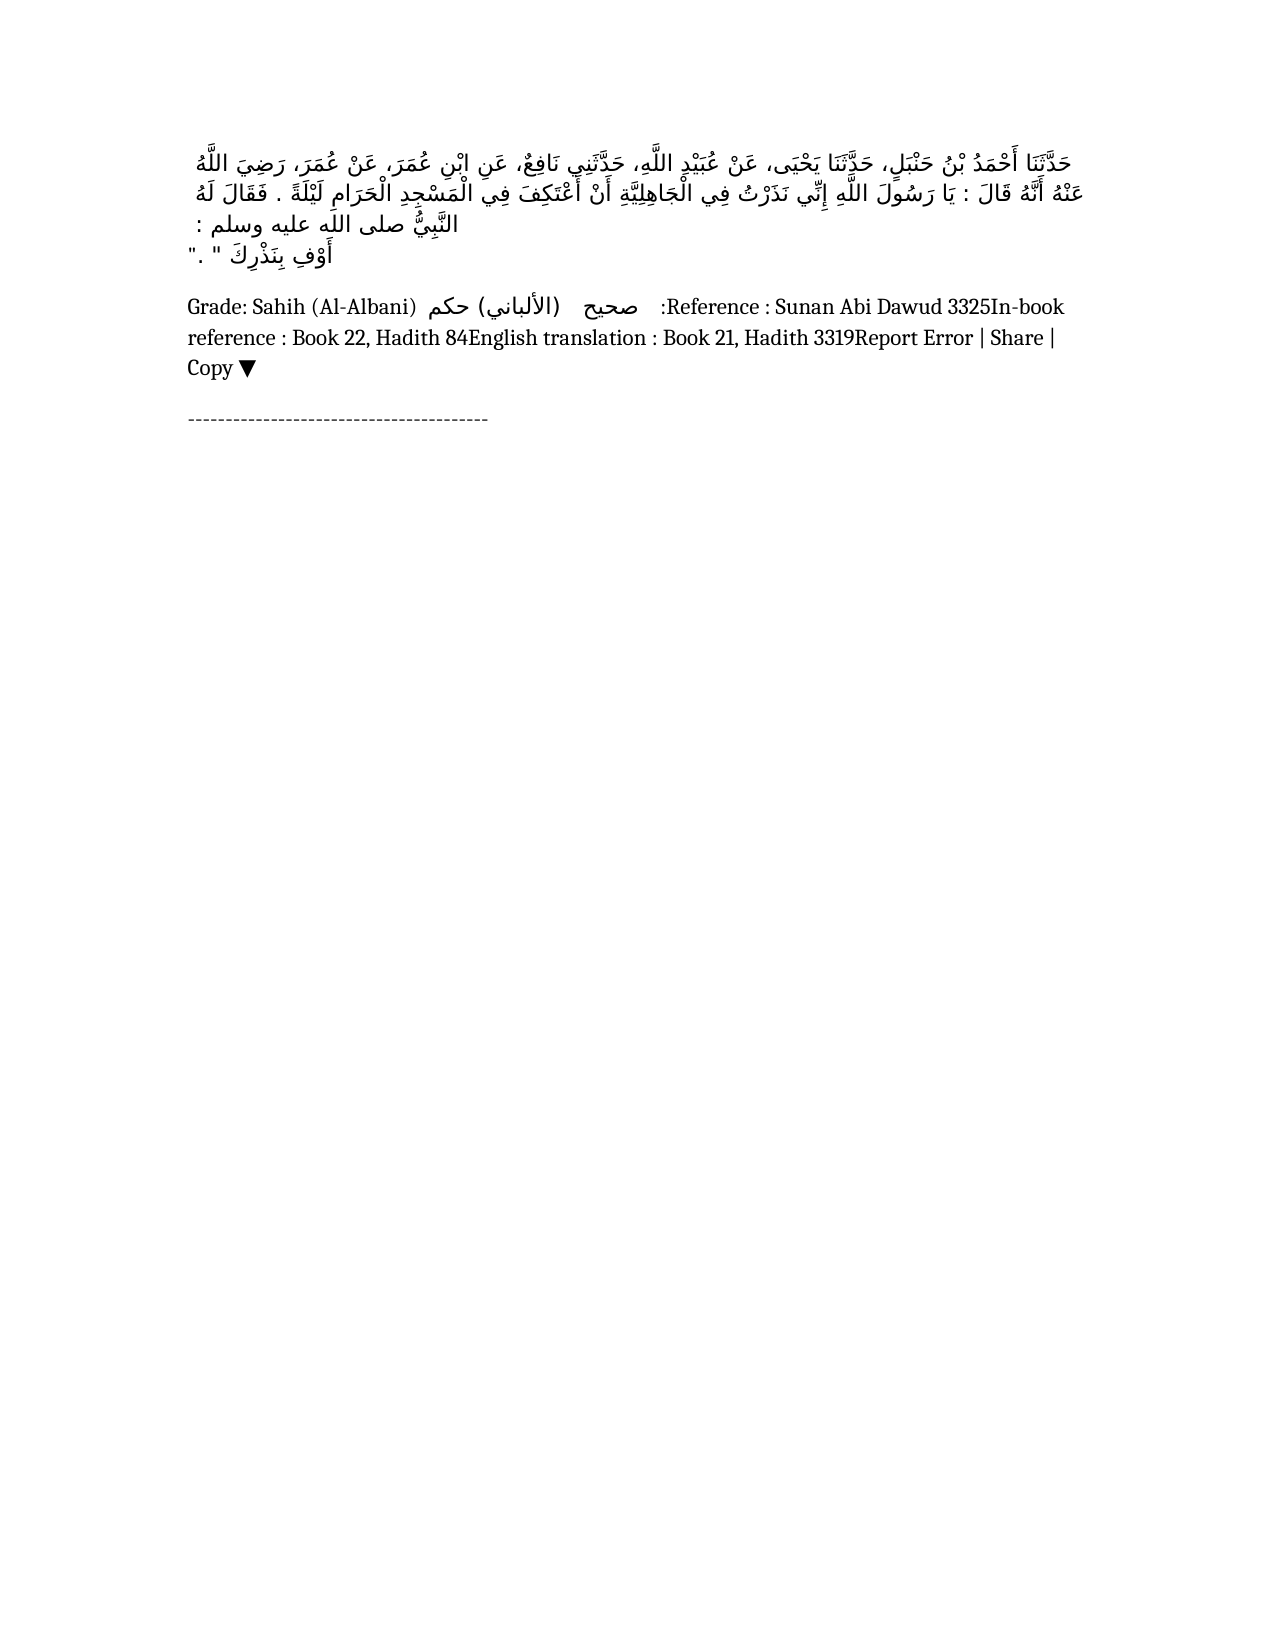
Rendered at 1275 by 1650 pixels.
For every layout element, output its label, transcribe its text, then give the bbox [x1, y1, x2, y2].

text حَدَّثَنَا أَحْمَدُ بْنُ حَنْبَلٍ، حَدَّثَنَا يَحْيَى، عَنْ عُبَيْدِ اللَّهِ، حَدَّثَنِي نَافِعٌ، عَنِ ابْنِ عُمَرَ، عَنْ عُمَرَ، رَضِيَ اللَّهُ عَنْهُ أَنَّهُ قَالَ ‏:‏ يَا رَسُولَ اللَّهِ إِنِّي نَذَرْتُ فِي الْجَاهِلِيَّةِ أَنْ أَعْتَكِفَ فِي الْمَسْجِدِ الْحَرَامِ لَيْلَةً ‏.‏ فَقَالَ لَهُ النَّبِيُّ صلى الله عليه وسلم ‏:‏ ‏ "‏ أَوْفِ بِنَذْرِكَ ‏"‏ ‏.‏ [187, 150, 1087, 269]
text ---------------------------------------- [187, 406, 1087, 432]
text Grade: Sahih (Al-Albani) صحيح (الألباني) حكم :Reference : Sunan Abi Dawud 3325In-book reference : Book 22, Hadith 84English translation : Book 21, Hadith 3319Report Error | Share | Copy ▼ [187, 293, 1087, 381]
